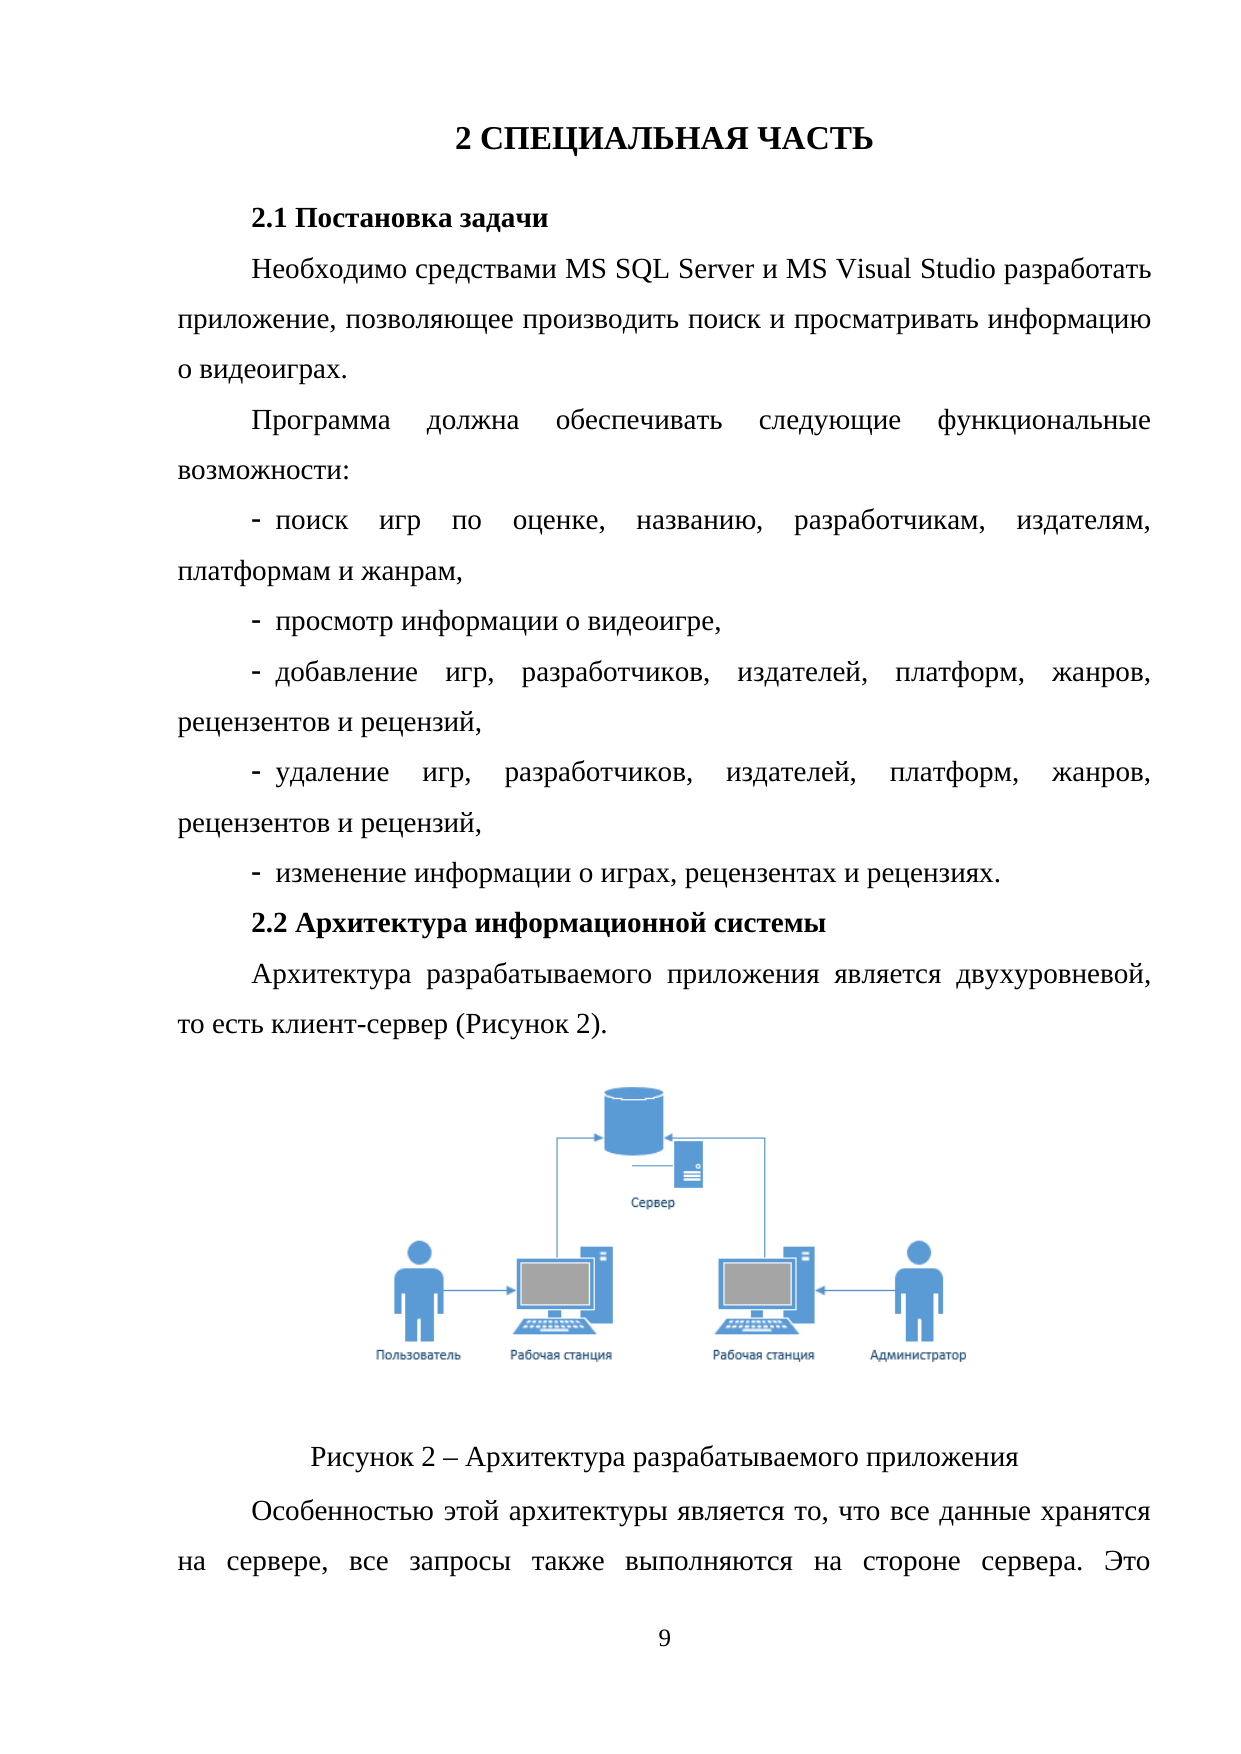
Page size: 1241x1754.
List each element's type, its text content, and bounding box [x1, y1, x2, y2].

list добавление игр, разработчиков, издателей, платформ, жанров, рецензентов и рецензий, [177, 654, 1152, 738]
list удаление игр, разработчиков, издателей, платформ, жанров, рецензентов и рецензий, [177, 754, 1152, 838]
text Архитектура разрабатываемого приложения является двухуровневой, то есть клиент-сервер (Рисунок 2). [177, 956, 1152, 1040]
list Постановка задачи [177, 201, 1152, 234]
text Программа должна обеспечивать следующие функциональные возможности: [177, 402, 1152, 486]
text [177, 1493, 1152, 1577]
list СПЕЦИАЛЬНАЯ ЧАСТЬ [177, 118, 1152, 156]
text Необходимо средствами MS SQL Server и MS Visual Studio разработать приложение, позволяющее производить поиск и просматривать информацию о видеоиграх. [177, 251, 1152, 385]
list просмотр информации о видеоигре, [177, 603, 1152, 637]
text Рисунок 2 – Архитектура разрабатываемого приложения [177, 1439, 1152, 1472]
picture [327, 1056, 1002, 1422]
list изменение информации о играх, рецензентах и рецензиях. [177, 855, 1152, 889]
list поиск игр по оценке, названию, разработчикам, издателям, платформам и жанрам, [177, 502, 1152, 586]
list Архитектура информационной системы [177, 906, 1152, 939]
